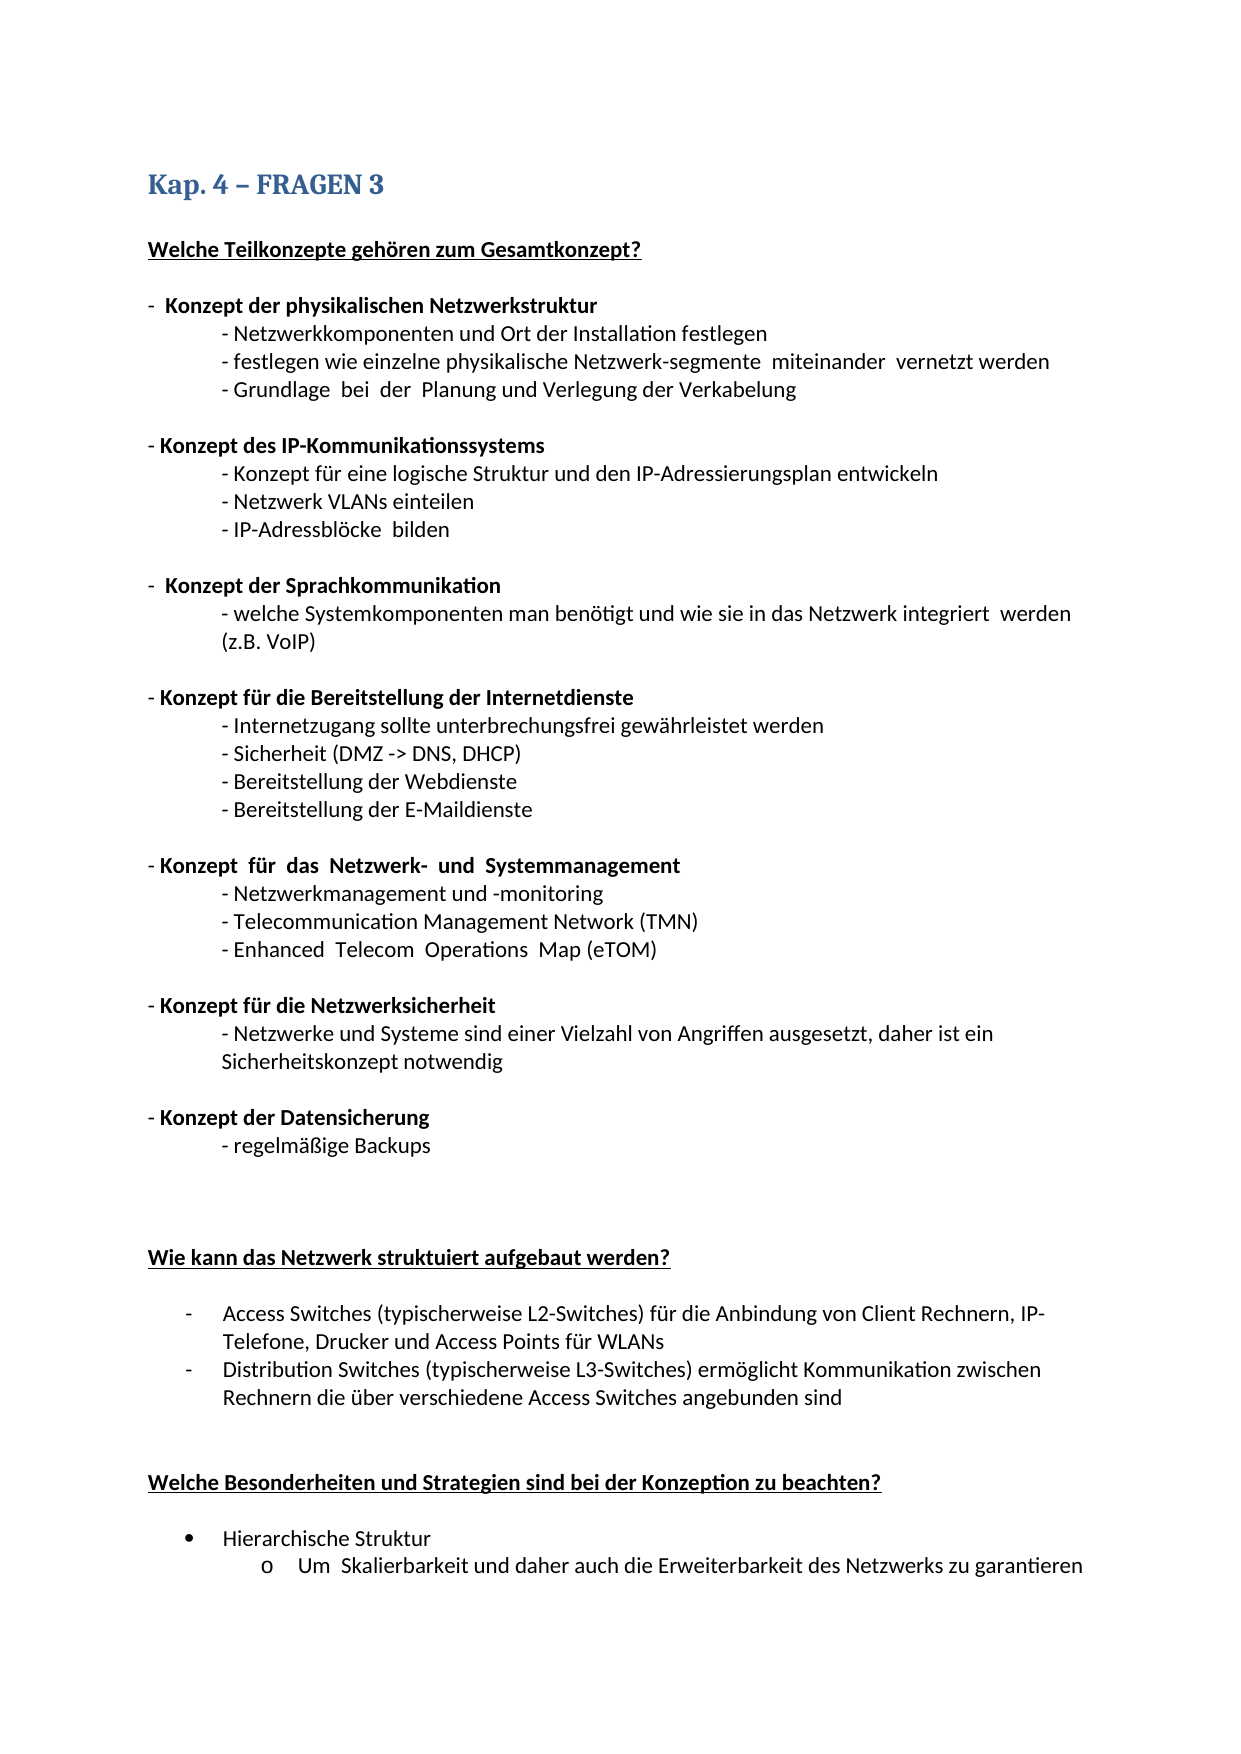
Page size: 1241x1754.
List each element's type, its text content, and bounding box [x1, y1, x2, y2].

text - festlegen wie einzelne physikalische Netzwerk-segmente miteinander vernetzt werden [148, 347, 1092, 375]
text - Enhanced Telecom Operations Map (eTOM) [148, 935, 1092, 963]
text - Konzept der physikalischen Netzwerkstruktur [148, 291, 1092, 319]
text - Grundlage bei der Planung und Verlegung der Verkabelung [148, 375, 1092, 403]
text - Internetzugang sollte unterbrechungsfrei gewährleistet werden [148, 711, 1092, 739]
list Distribution Switches (typischerweise L3-Switches) ermöglicht Kommunikation zwischen Rechnern die über verschiedene Access Switches angebunden sind [185, 1356, 1092, 1412]
text - Sicherheit (DMZ -> DNS, DHCP) [148, 739, 1092, 767]
text - Konzept für eine logische Struktur und den IP-Adressierungsplan entwickeln [148, 459, 1092, 487]
text - Telecommunication Management Network (TMN) [148, 907, 1092, 935]
text - regelmäßige Backups [148, 1131, 1092, 1159]
text - Konzept des IP-Kommunikationssystems [148, 431, 1092, 459]
text - Netzwerk VLANs einteilen [148, 487, 1092, 515]
text - Netzwerkkomponenten und Ort der Installation festlegen [148, 319, 1092, 347]
text Welche Teilkonzepte gehören zum Gesamtkonzept? [148, 235, 1092, 263]
list Access Switches (typischerweise L2-Switches) für die Anbindung von Client Rechnern, IP-Telefone, Drucker und Access Points für WLANs [185, 1299, 1092, 1356]
text Wie kann das Netzwerk struktuiert aufgebaut werden? [148, 1243, 1092, 1271]
list Um Skalierbarkeit und daher auch die Erweiterbarkeit des Netzwerks zu garantieren [260, 1552, 1092, 1581]
text - Netzwerke und Systeme sind einer Vielzahl von Angriffen ausgesetzt, daher ist ein Sicherheitskonzept notwendig [221, 1019, 1092, 1075]
text - Netzwerkmanagement und -monitoring [148, 879, 1092, 907]
text - Konzept für das Netzwerk- und Systemmanagement [148, 851, 1092, 879]
text Welche Besonderheiten und Strategien sind bei der Konzeption zu beachten? [148, 1468, 1092, 1496]
list Hierarchische Struktur [185, 1524, 1092, 1552]
subtitle Kap. 4 – FRAGEN 3 [148, 168, 1092, 202]
text - Konzept für die Bereitstellung der Internetdienste [148, 683, 1092, 711]
text - Bereitstellung der E-Maildienste [148, 795, 1092, 823]
text - IP-Adressblöcke bilden [148, 515, 1092, 543]
text - Konzept der Sprachkommunikation [148, 571, 1092, 599]
text - welche Systemkomponenten man benötigt und wie sie in das Netzwerk integriert werden (z.B. VoIP) [221, 599, 1092, 655]
text - Konzept für die Netzwerksicherheit [148, 991, 1092, 1019]
text - Konzept der Datensicherung [148, 1103, 1092, 1131]
text - Bereitstellung der Webdienste [148, 767, 1092, 795]
